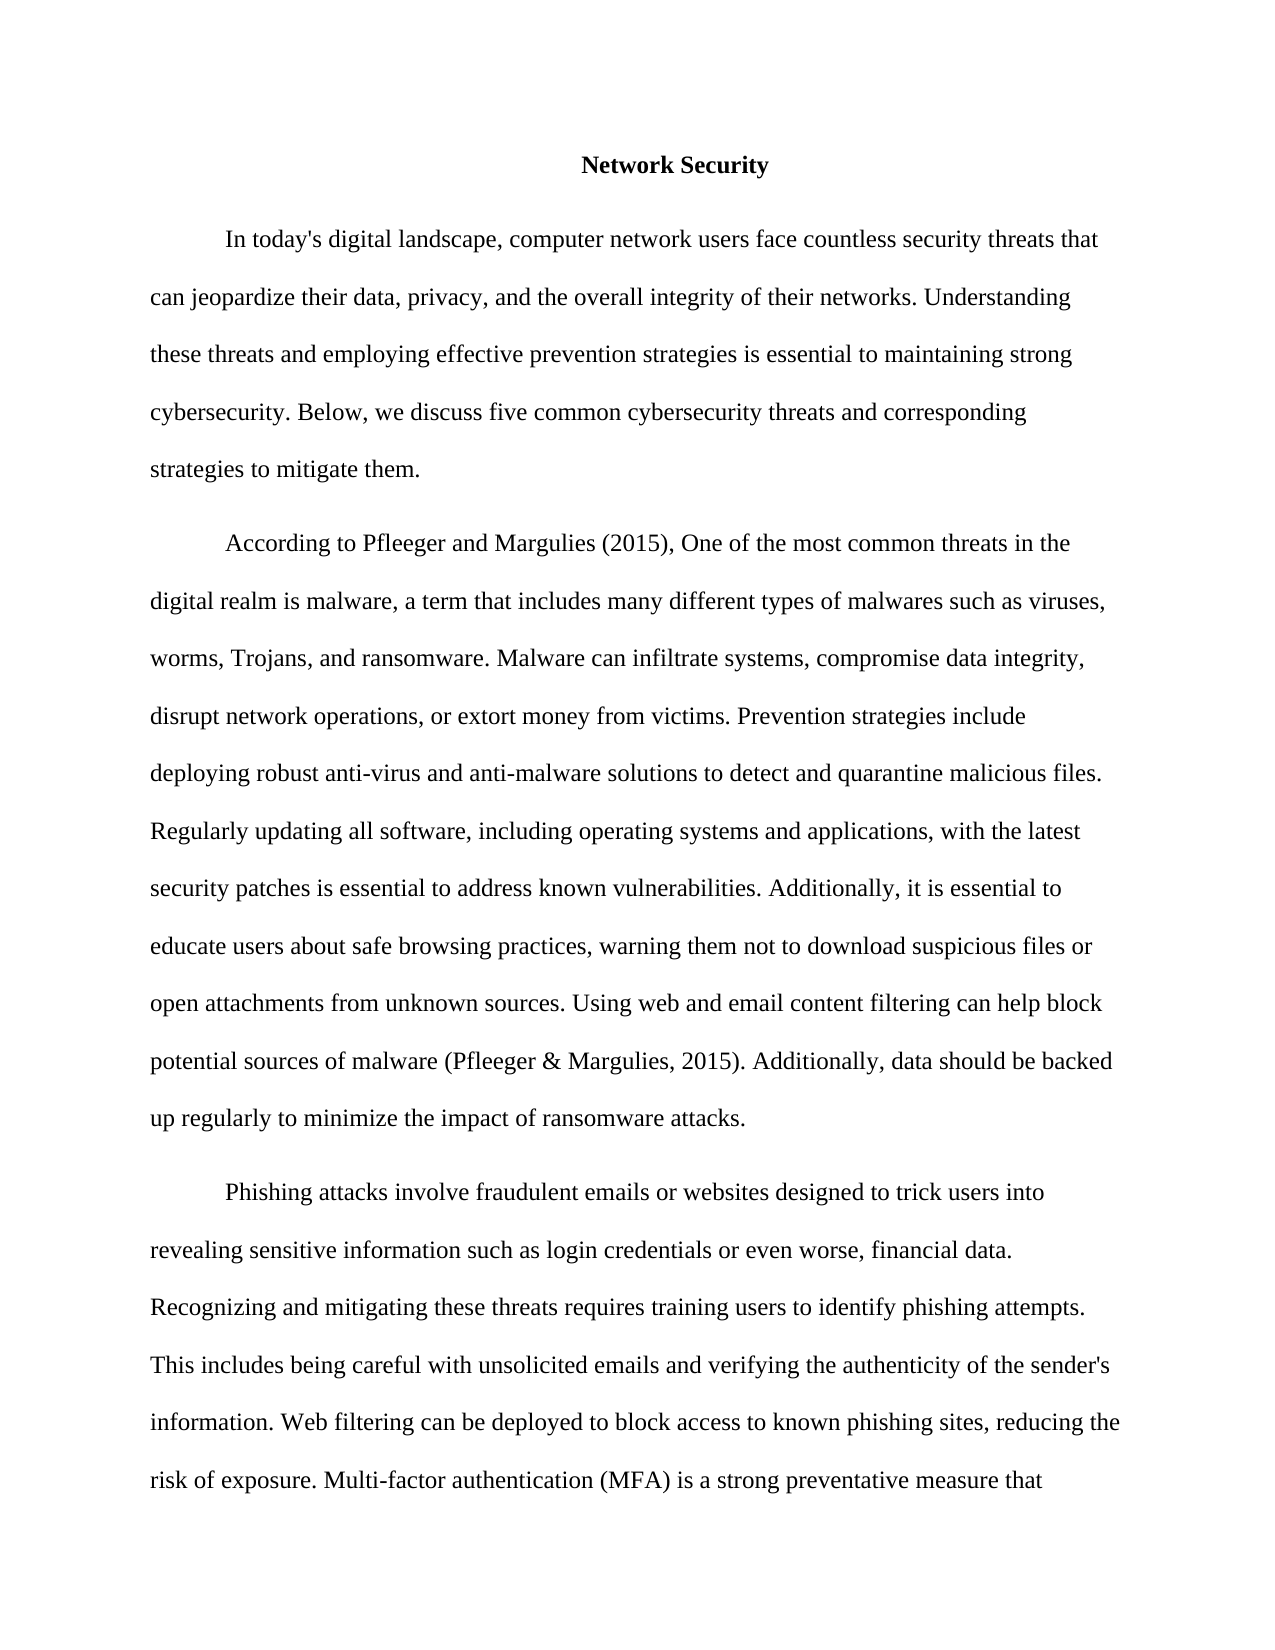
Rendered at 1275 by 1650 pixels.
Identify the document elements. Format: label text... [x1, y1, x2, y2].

text In today's digital landscape, computer network users face countless security threats that can jeopardize their data, privacy, and the overall integrity of their networks. Understanding these threats and employing effective prevention strategies is essential to maintaining strong cybersecurity. Below, we discuss five common cybersecurity threats and corresponding strategies to mitigate them. [150, 224, 1125, 483]
text According to Pfleeger and Margulies (2015), One of the most common threats in the digital realm is malware, a term that includes many different types of malwares such as viruses, worms, Trojans, and ransomware. Malware can infiltrate systems, compromise data integrity, disrupt network operations, or extort money from victims. Prevention strategies include deploying robust anti-virus and anti-malware solutions to detect and quarantine malicious files. Regularly updating all software, including operating systems and applications, with the latest security patches is essential to address known vulnerabilities. Additionally, it is essential to educate users about safe browsing practices, warning them not to download suspicious files or open attachments from unknown sources. Using web and email content filtering can help block potential sources of malware (Pfleeger & Margulies, 2015). Additionally, data should be backed up regularly to minimize the impact of ransomware attacks. [150, 528, 1125, 1132]
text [150, 1177, 1125, 1494]
text Network Security [150, 150, 1125, 179]
